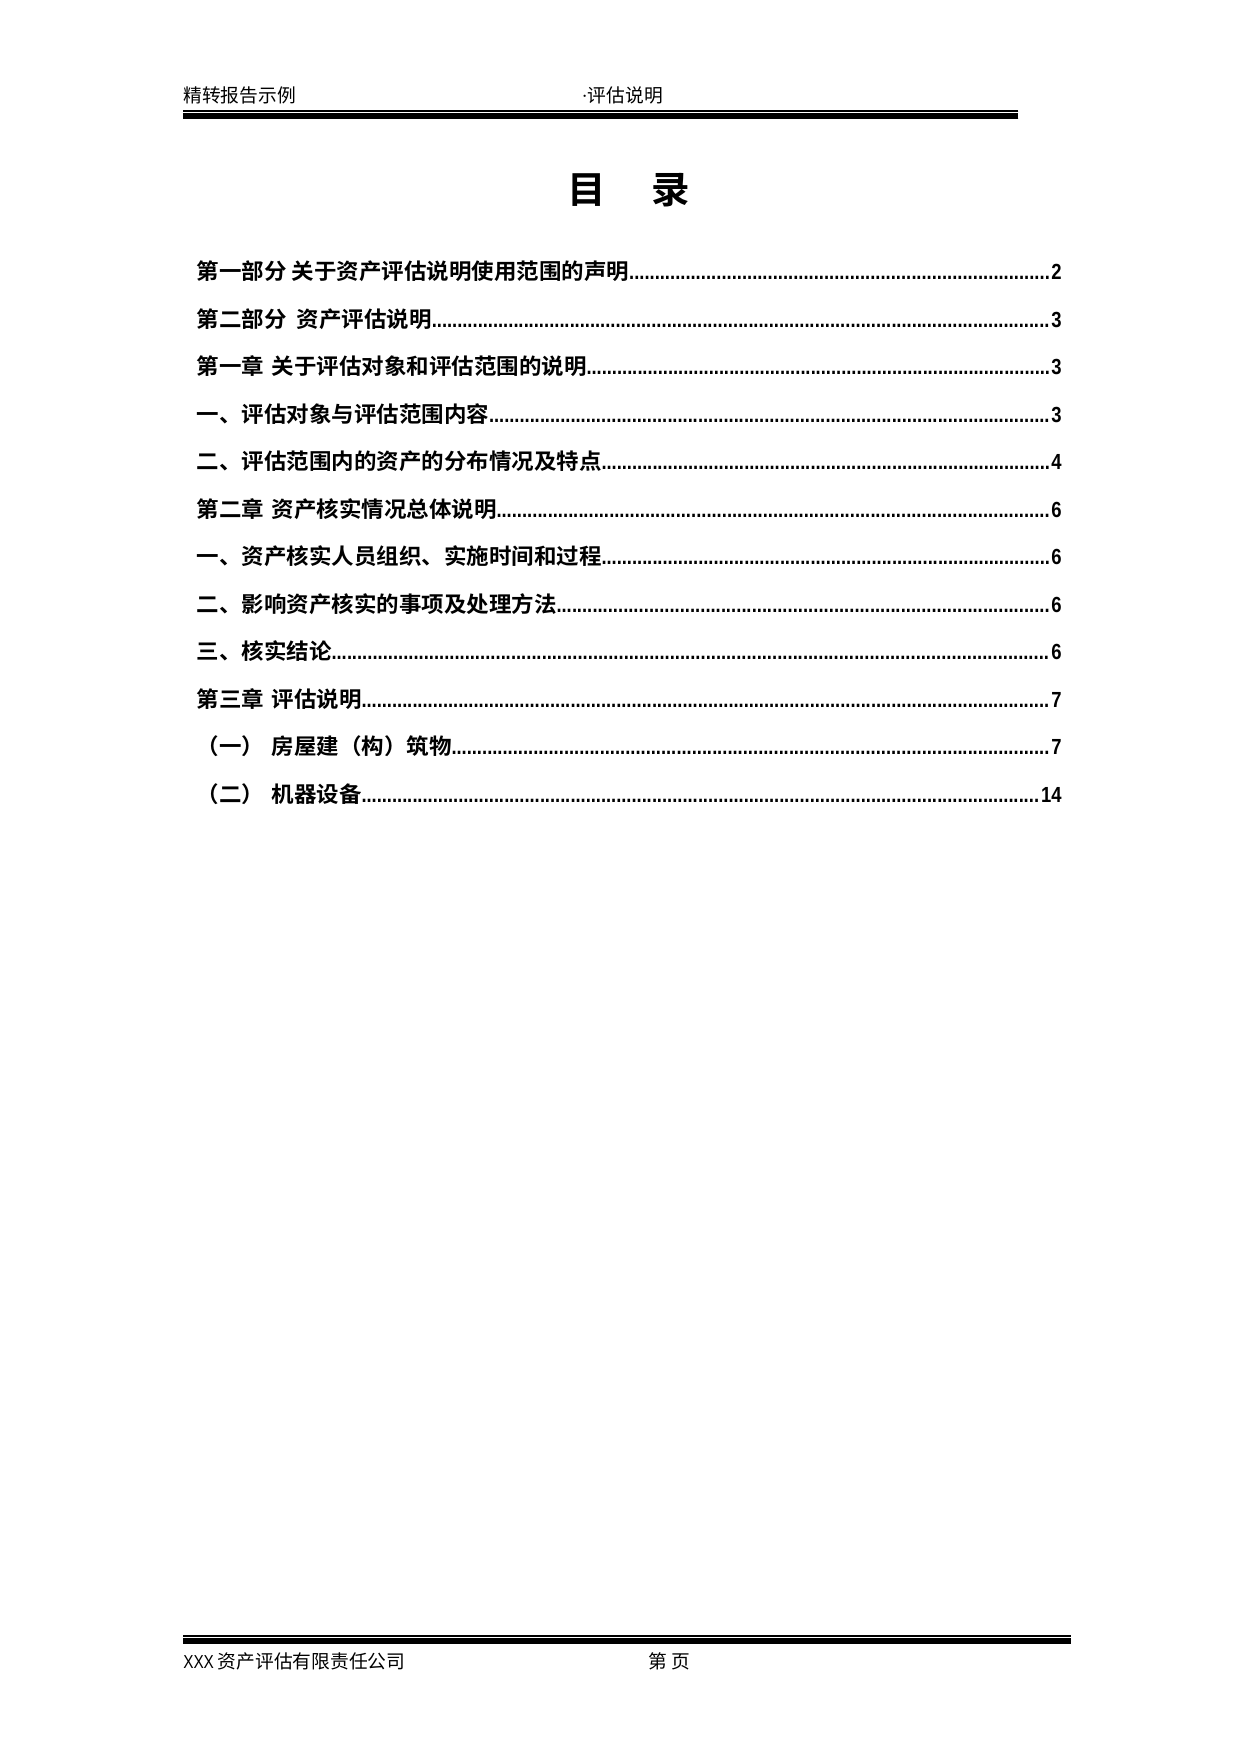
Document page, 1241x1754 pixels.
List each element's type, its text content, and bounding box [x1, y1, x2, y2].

text 二、影响资产核实的事项及处理方法 6 [183, 587, 1075, 618]
text 第三章 评估说明 7 [183, 682, 1075, 713]
text 二、评估范围内的资产的分布情况及特点 4 [183, 444, 1075, 476]
text 三、核实结论 6 [183, 634, 1075, 666]
text （二） 机器设备 14 [183, 777, 1075, 808]
text 第二部分 资产评估说明 3 [183, 302, 1075, 333]
text 第二章 资产核实情况总体说明 6 [183, 492, 1075, 523]
text 第一章 关于评估对象和评估范围的说明 3 [183, 349, 1075, 381]
text 一、资产核实人员组织、实施时间和过程 6 [183, 539, 1075, 571]
text 一、评估对象与评估范围内容 3 [183, 397, 1075, 428]
text 第一部分 关于资产评估说明使用范围的声明 2 [183, 254, 1075, 286]
text 目 录 [183, 160, 1075, 214]
text （一） 房屋建（构）筑物 7 [183, 729, 1075, 761]
